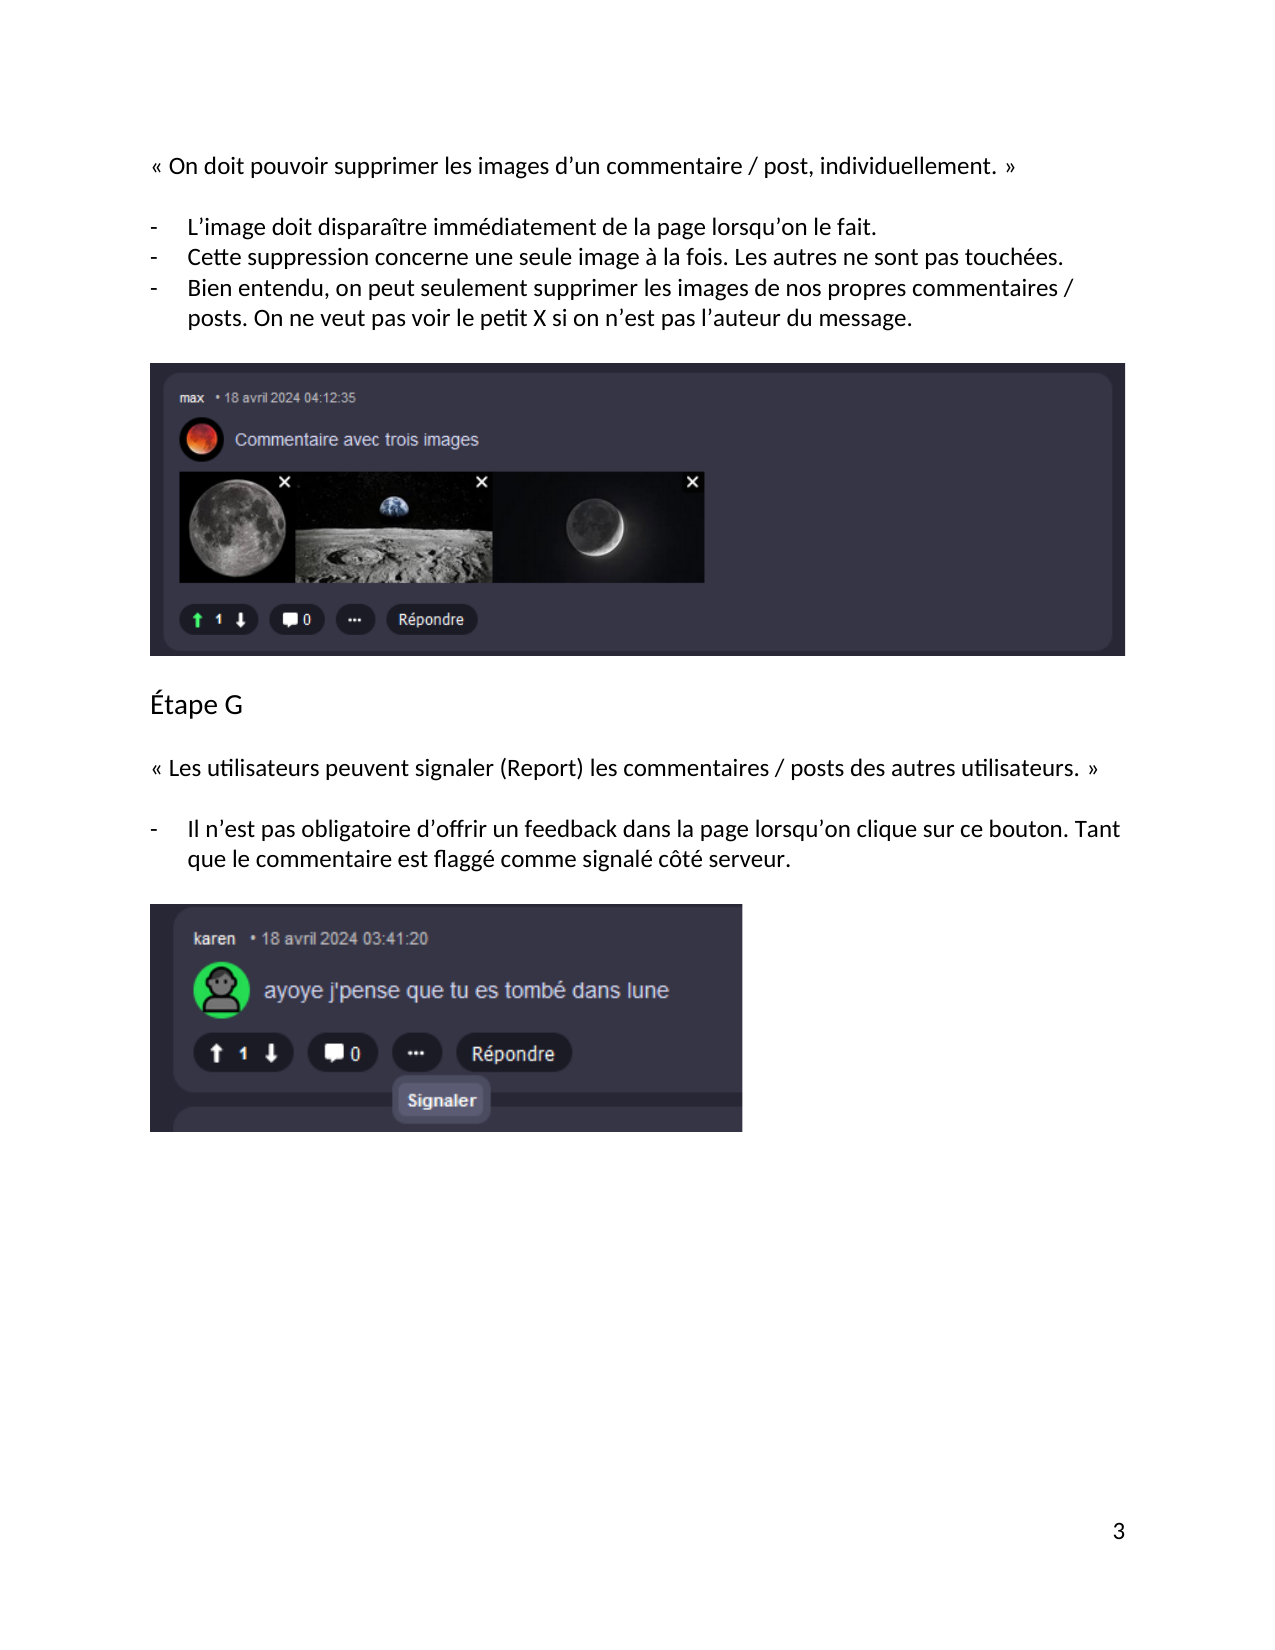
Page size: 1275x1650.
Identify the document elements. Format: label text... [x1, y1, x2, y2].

picture [150, 904, 743, 1132]
picture [150, 363, 1125, 656]
text « Les utilisateurs peuvent signaler (Report) les commentaires / posts des autres utilisateurs. » [150, 752, 1125, 783]
list Bien entendu, on peut seulement supprimer les images de nos propres commentaires / posts. On ne veut pas voir le petit X si on n’est pas l’auteur du message. [150, 272, 1125, 333]
list L’image doit disparaître immédiatement de la page lorsqu’on le fait. [150, 211, 1125, 242]
list Cette suppression concerne une seule image à la fois. Les autres ne sont pas touchées. [150, 242, 1125, 272]
text Étape G [150, 686, 1125, 722]
list Il n’est pas obligatoire d’offrir un feedback dans la page lorsqu’on clique sur ce bouton. Tant que le commentaire est flaggé comme signalé côté serveur. [150, 813, 1125, 874]
text « On doit pouvoir supprimer les images d’un commentaire / post, individuellement. » [150, 150, 1125, 181]
